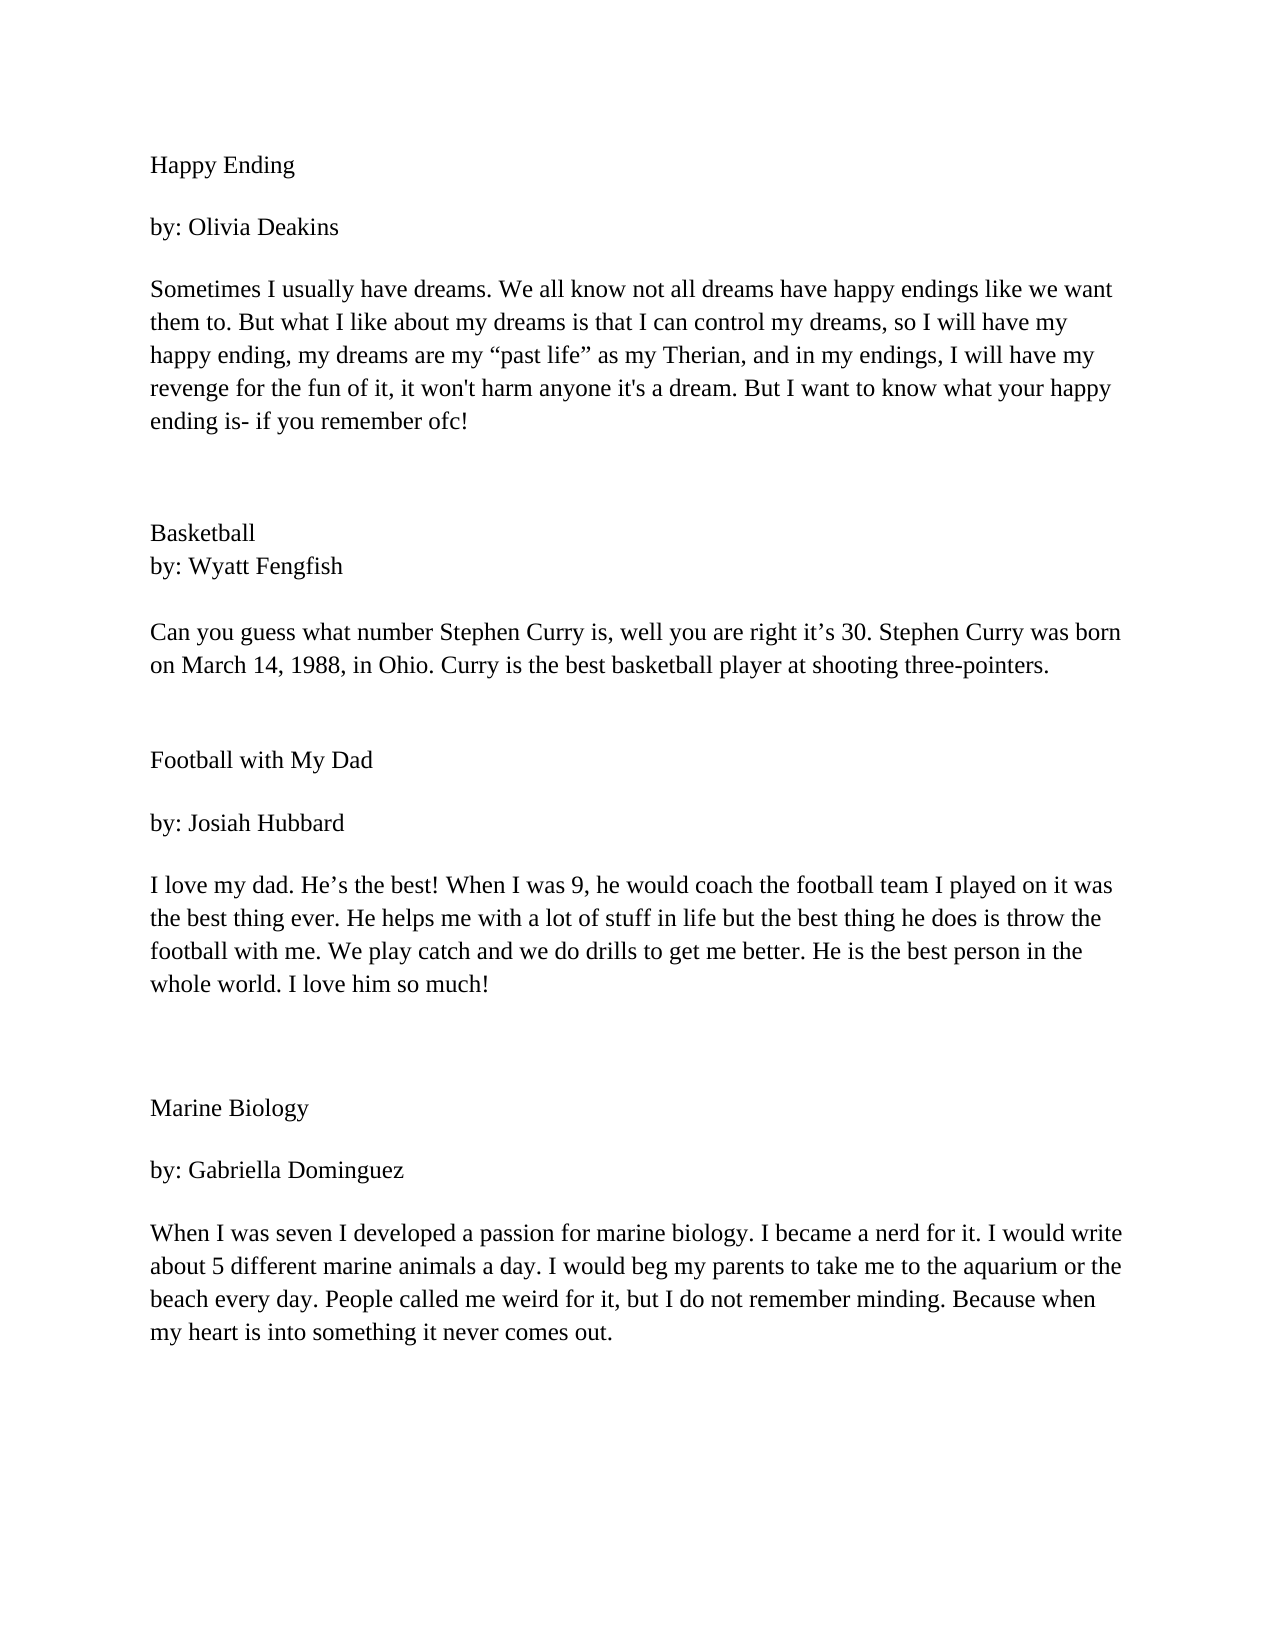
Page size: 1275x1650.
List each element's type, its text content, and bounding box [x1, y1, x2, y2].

text I love my dad. He’s the best! When I was 9, he would coach the football team I played on it was the best thing ever. He helps me with a lot of stuff in life but the best thing he does is throw the football with me. We play catch and we do drills to get me better. He is the best person in the whole world. I love him so much! [150, 870, 1125, 998]
text by: Josiah Hubbard [150, 808, 1125, 837]
text Can you guess what number Stephen Curry is, well you are right it’s 30. Stephen Curry was born on March 14, 1988, in Ohio. Curry is the best basketball player at shooting three-pointers. [150, 617, 1125, 679]
text Football with My Dad [150, 746, 1125, 774]
text Marine Biology [150, 1093, 1125, 1122]
text Basketball [150, 518, 1125, 547]
text When I was seven I developed a passion for marine biology. I became a nerd for it. I would write about 5 different marine animals a day. I would beg my parents to take me to the aquarium or the beach every day. People called me weird for it, but I do not remember minding. Because when my heart is into something it never comes out. [150, 1218, 1125, 1346]
text by: Olivia Deakins [150, 212, 1125, 241]
text Sometimes I usually have dreams. We all know not all dreams have happy endings like we want them to. But what I like about my dreams is that I can control my dreams, so I will have my happy ending, my dreams are my “past life” as my Therian, and in my endings, I will have my revenge for the fun of it, it won't harm anyone it's a dream. But I want to know what your happy ending is- if you remember ofc! [150, 274, 1125, 435]
text Happy Ending [150, 150, 1125, 179]
text by: Gabriella Dominguez [150, 1156, 1125, 1184]
text by: Wyatt Fengfish [150, 551, 1125, 580]
